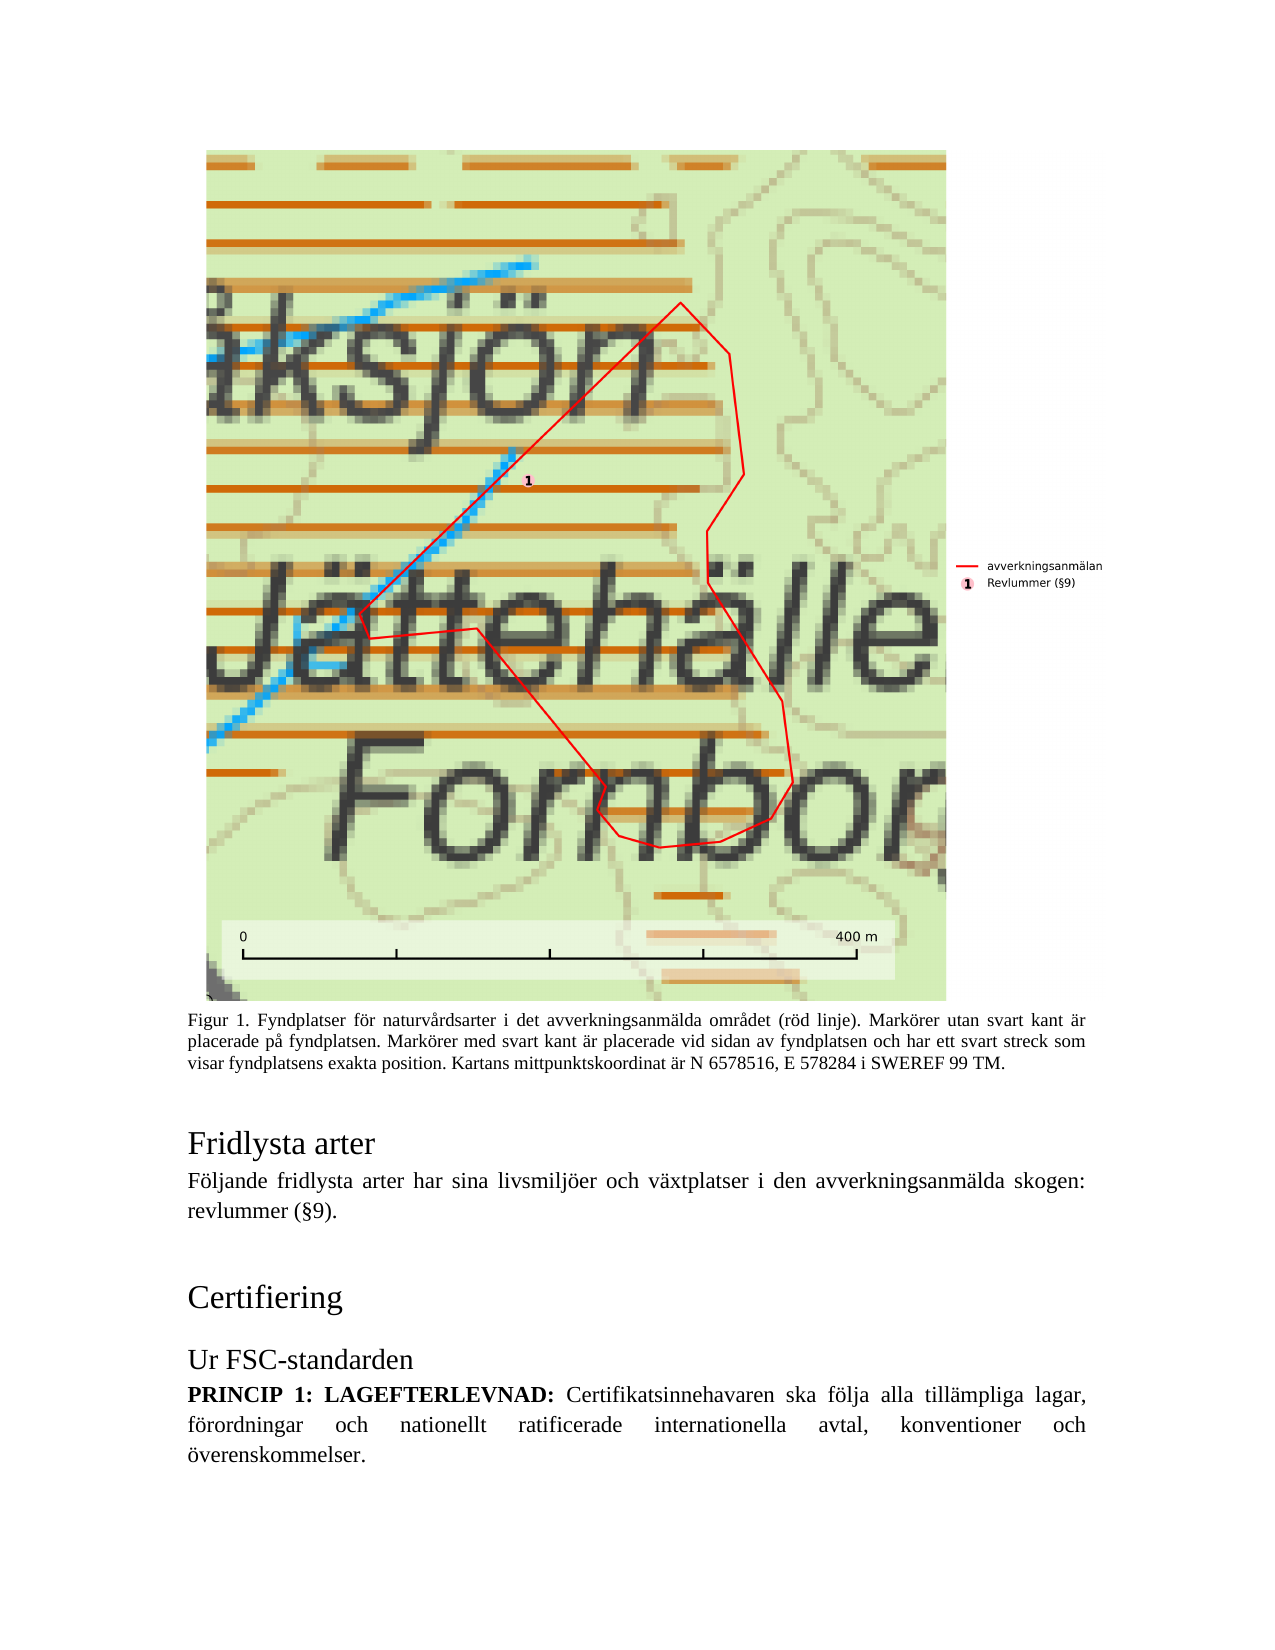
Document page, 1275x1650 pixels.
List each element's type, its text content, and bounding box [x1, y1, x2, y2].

text Följande fridlysta arter har sina livsmiljöer och växtplatser i den avverkningsanmälda skogen: revlummer (§9). [187, 1167, 1087, 1224]
subtitle Fridlysta arter [187, 1123, 1087, 1161]
text PRINCIP 1: LAGEFTERLEVNAD: Certifikatsinnehavaren ska följa alla tillämpliga lagar, förordningar och nationellt ratificerade internationella avtal, konventioner och överenskommelser. [187, 1381, 1087, 1468]
subtitle Certifiering [187, 1278, 1087, 1316]
text Figur 1. Fyndplatser för naturvårdsarter i det avverkningsanmälda området (röd linje). Markörer utan svart kant är placerade på fyndplatsen. Markörer med svart kant är placerade vid sidan av fyndplatsen och har ett svart streck som visar fyndplatsens exakta position. Kartans mittpunktskoordinat är N 6578516, E 578284 i SWEREF 99 TM. [187, 1008, 1087, 1073]
subtitle Ur FSC-standarden [187, 1342, 1087, 1376]
picture [206, 150, 1107, 1001]
